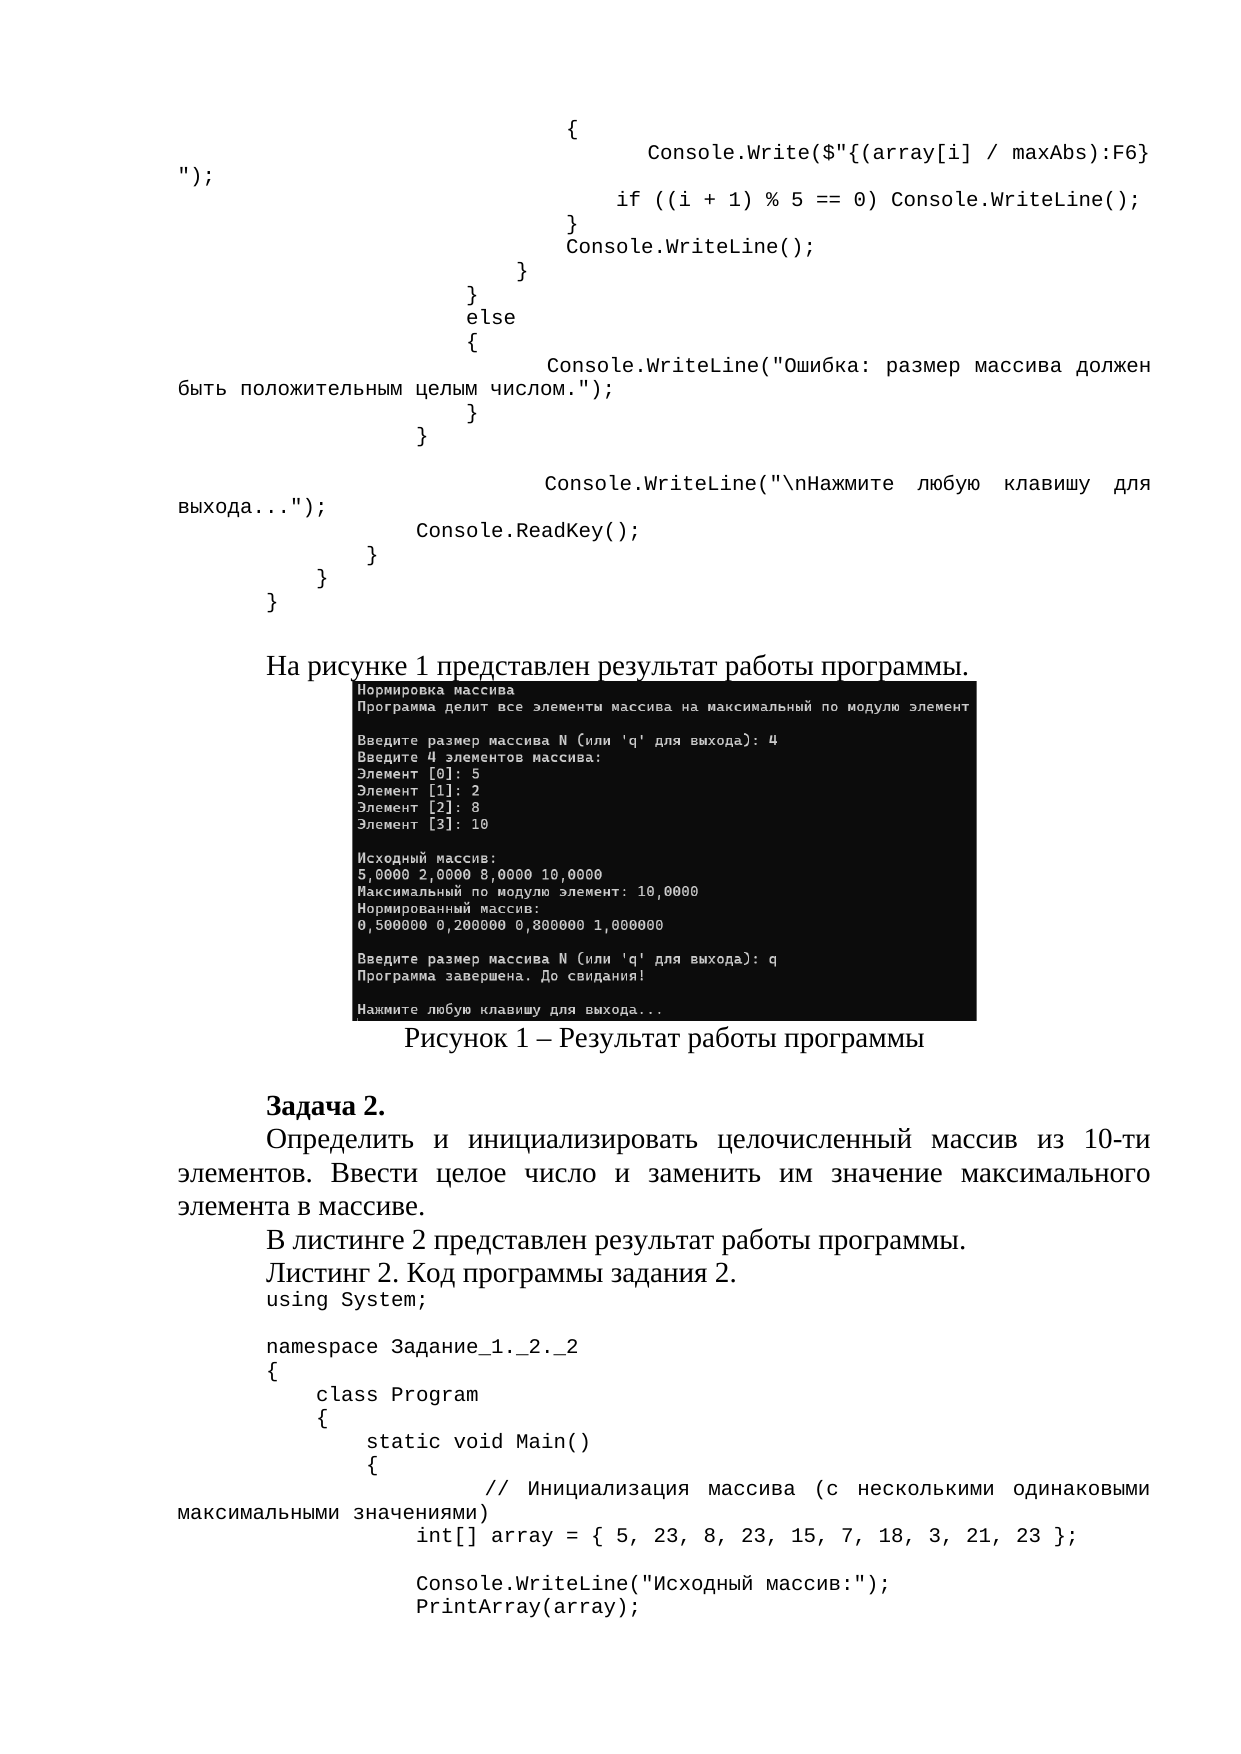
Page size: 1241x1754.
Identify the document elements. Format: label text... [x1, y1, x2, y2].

text } [177, 260, 1152, 284]
text Console.WriteLine(); [177, 236, 1152, 260]
text Определить и инициализировать целочисленный массив из 10-ти элементов. Ввести целое число и заменить им значение максимального элемента в массиве. [177, 1121, 1152, 1222]
text else [177, 307, 1152, 331]
text { [177, 118, 1152, 142]
text } [177, 213, 1152, 236]
text { [177, 1360, 1152, 1383]
text Console.ReadKey(); [177, 520, 1152, 544]
text } [177, 567, 1152, 591]
text } [177, 426, 1152, 449]
text PrintArray(array); [177, 1596, 1152, 1620]
text int[] array = { 5, 23, 8, 23, 15, 7, 18, 3, 21, 23 }; [177, 1525, 1152, 1549]
text namespace Задание_1._2._2 [177, 1336, 1152, 1360]
text Console.WriteLine("Исходный массив:"); [177, 1573, 1152, 1596]
text Листинг 2. Код программы задания 2. [177, 1255, 1152, 1289]
text class Program [177, 1383, 1152, 1407]
text Рисунок 1 – Результат работы программы [177, 1021, 1152, 1054]
text static void Main() [177, 1431, 1152, 1454]
text { [177, 331, 1152, 354]
text Задача 2. [177, 1088, 1152, 1121]
text } [177, 284, 1152, 307]
text Console.WriteLine("\nНажмите любую клавишу для выхода..."); [177, 473, 1152, 520]
text if ((i + 1) % 5 == 0) Console.WriteLine(); [177, 189, 1152, 213]
text // Инициализация массива (с несколькими одинаковыми максимальными значениями) [177, 1478, 1152, 1525]
text Console.WriteLine("Ошибка: размер массива должен быть положительным целым числом."); [177, 354, 1152, 402]
picture [352, 681, 977, 1021]
text На рисунке 1 представлен результат работы программы. [177, 648, 1152, 682]
text В листинге 2 представлен результат работы программы. [177, 1222, 1152, 1255]
text } [177, 591, 1152, 615]
text } [177, 544, 1152, 567]
text Console.Write($"{(array[i] / maxAbs):F6} "); [177, 142, 1152, 189]
text { [177, 1454, 1152, 1478]
text using System; [177, 1289, 1152, 1313]
text } [177, 402, 1152, 426]
text { [177, 1407, 1152, 1431]
